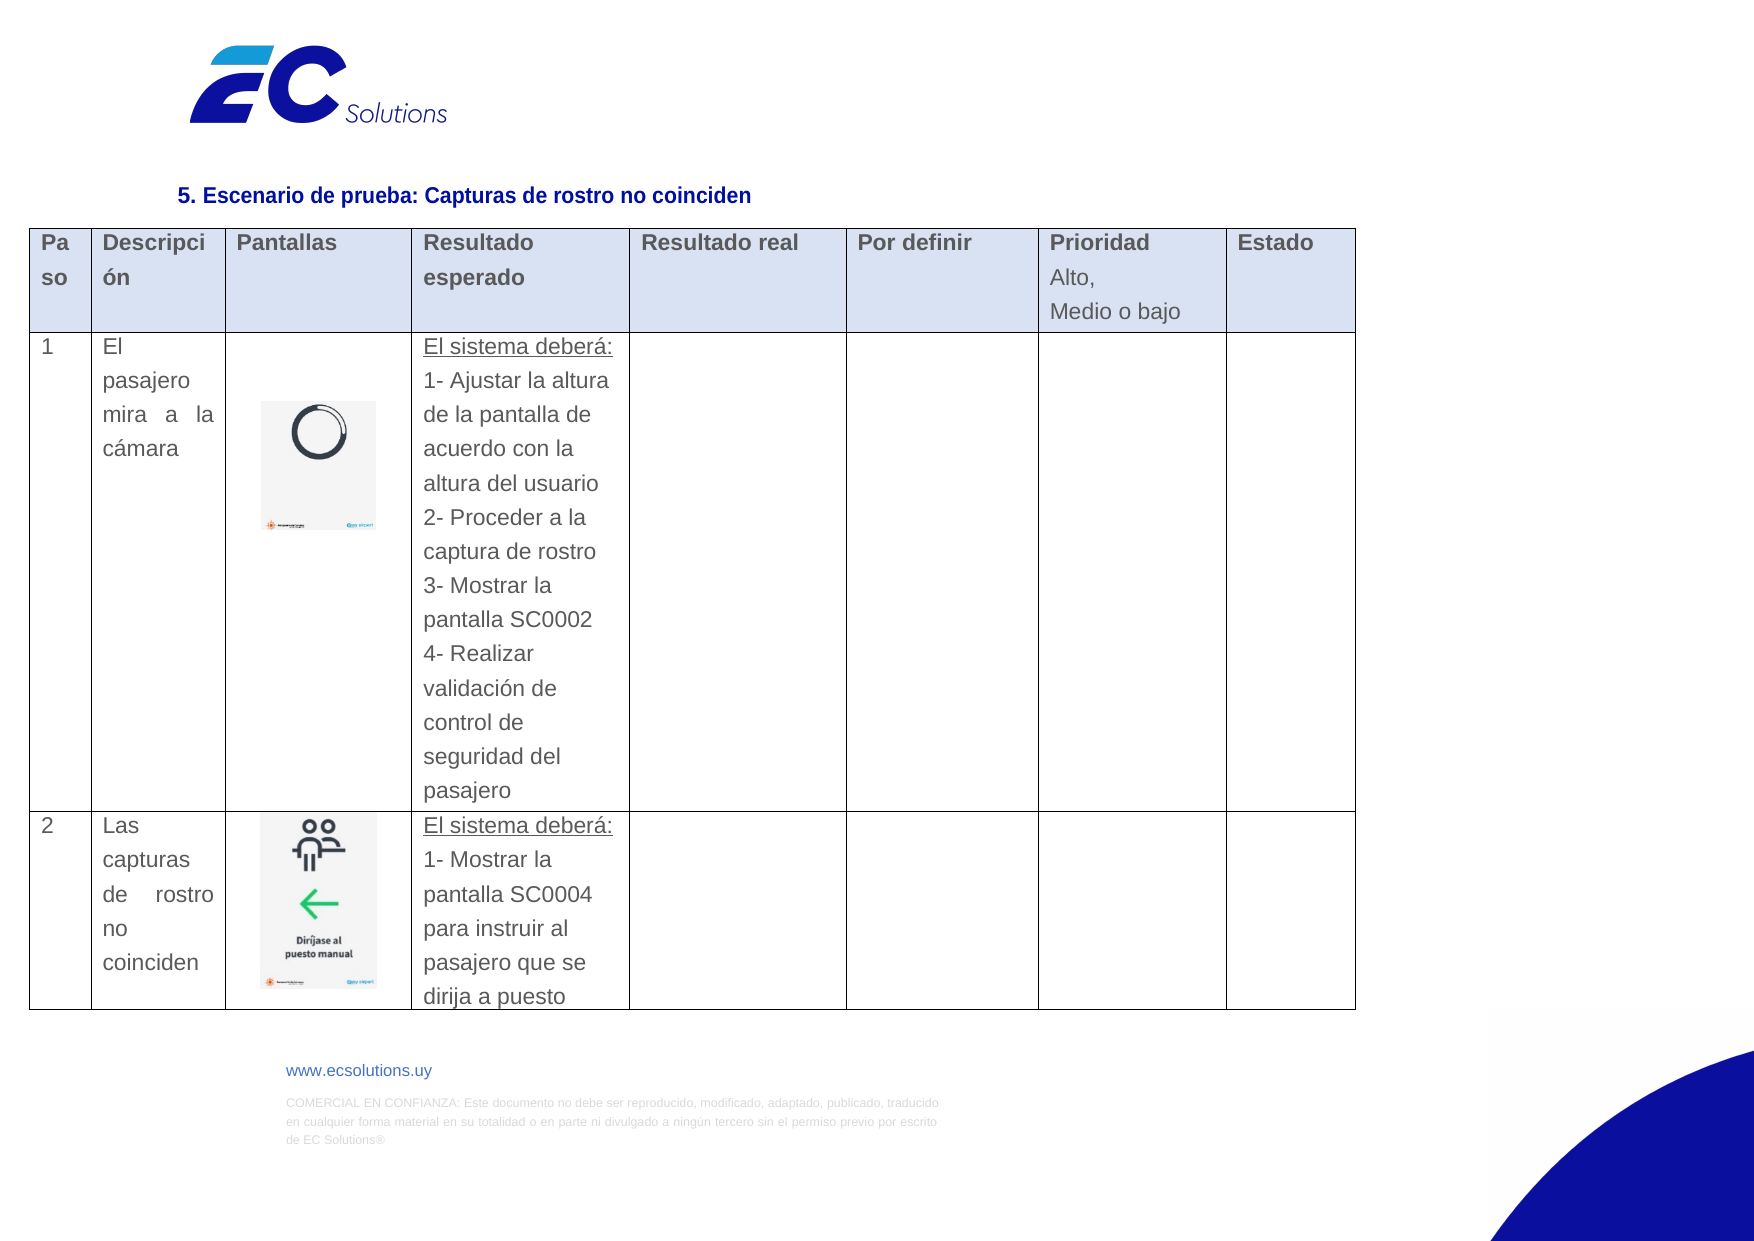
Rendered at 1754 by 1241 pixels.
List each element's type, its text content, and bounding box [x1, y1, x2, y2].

table_cell [1227, 812, 1355, 1009]
table_cell 2 [30, 812, 91, 1009]
picture [1488, 1008, 1754, 1241]
table_cell 1 [30, 333, 91, 811]
table_cell [1039, 333, 1226, 811]
subtitle 5. Escenario de prueba: Capturas de rostro no coinciden [177, 182, 1503, 208]
table_cell Las capturas de rostro no coinciden [92, 812, 225, 1009]
table_cell El sistema deberá: 1- Ajustar la altura de la pantalla de acuerdo con la altura del usuario 2- Proceder a la captura de rostro 3- Mostrar la pantalla SC0002 4- Realizar validación de control de seguridad del pasajero [412, 333, 629, 811]
table_cell [847, 812, 1038, 1009]
table_header Resultado real [630, 229, 846, 332]
table_cell [630, 812, 846, 1009]
table_cell [1227, 333, 1355, 811]
table_header Pantallas [226, 229, 411, 332]
table_header Resultado esperado [412, 229, 629, 332]
picture [189, 45, 448, 123]
table_cell El pasajero mira a la cámara [92, 333, 225, 811]
picture [259, 812, 377, 989]
table_cell [1039, 812, 1226, 1009]
table_cell [226, 333, 411, 811]
picture [260, 401, 377, 530]
table_cell [226, 812, 411, 1009]
table_header Por definir [847, 229, 1038, 332]
table_header Prioridad Alto, Medio o bajo [1039, 229, 1226, 332]
table_cell El sistema deberá: 1- Mostrar la pantalla SC0004 para instruir al pasajero que se dirija a puesto manual [412, 812, 629, 1009]
table_cell [847, 333, 1038, 811]
table_header Paso [30, 229, 91, 332]
table_header Estado [1227, 229, 1355, 332]
table_cell [630, 333, 846, 811]
table_header Descripción [92, 229, 225, 332]
